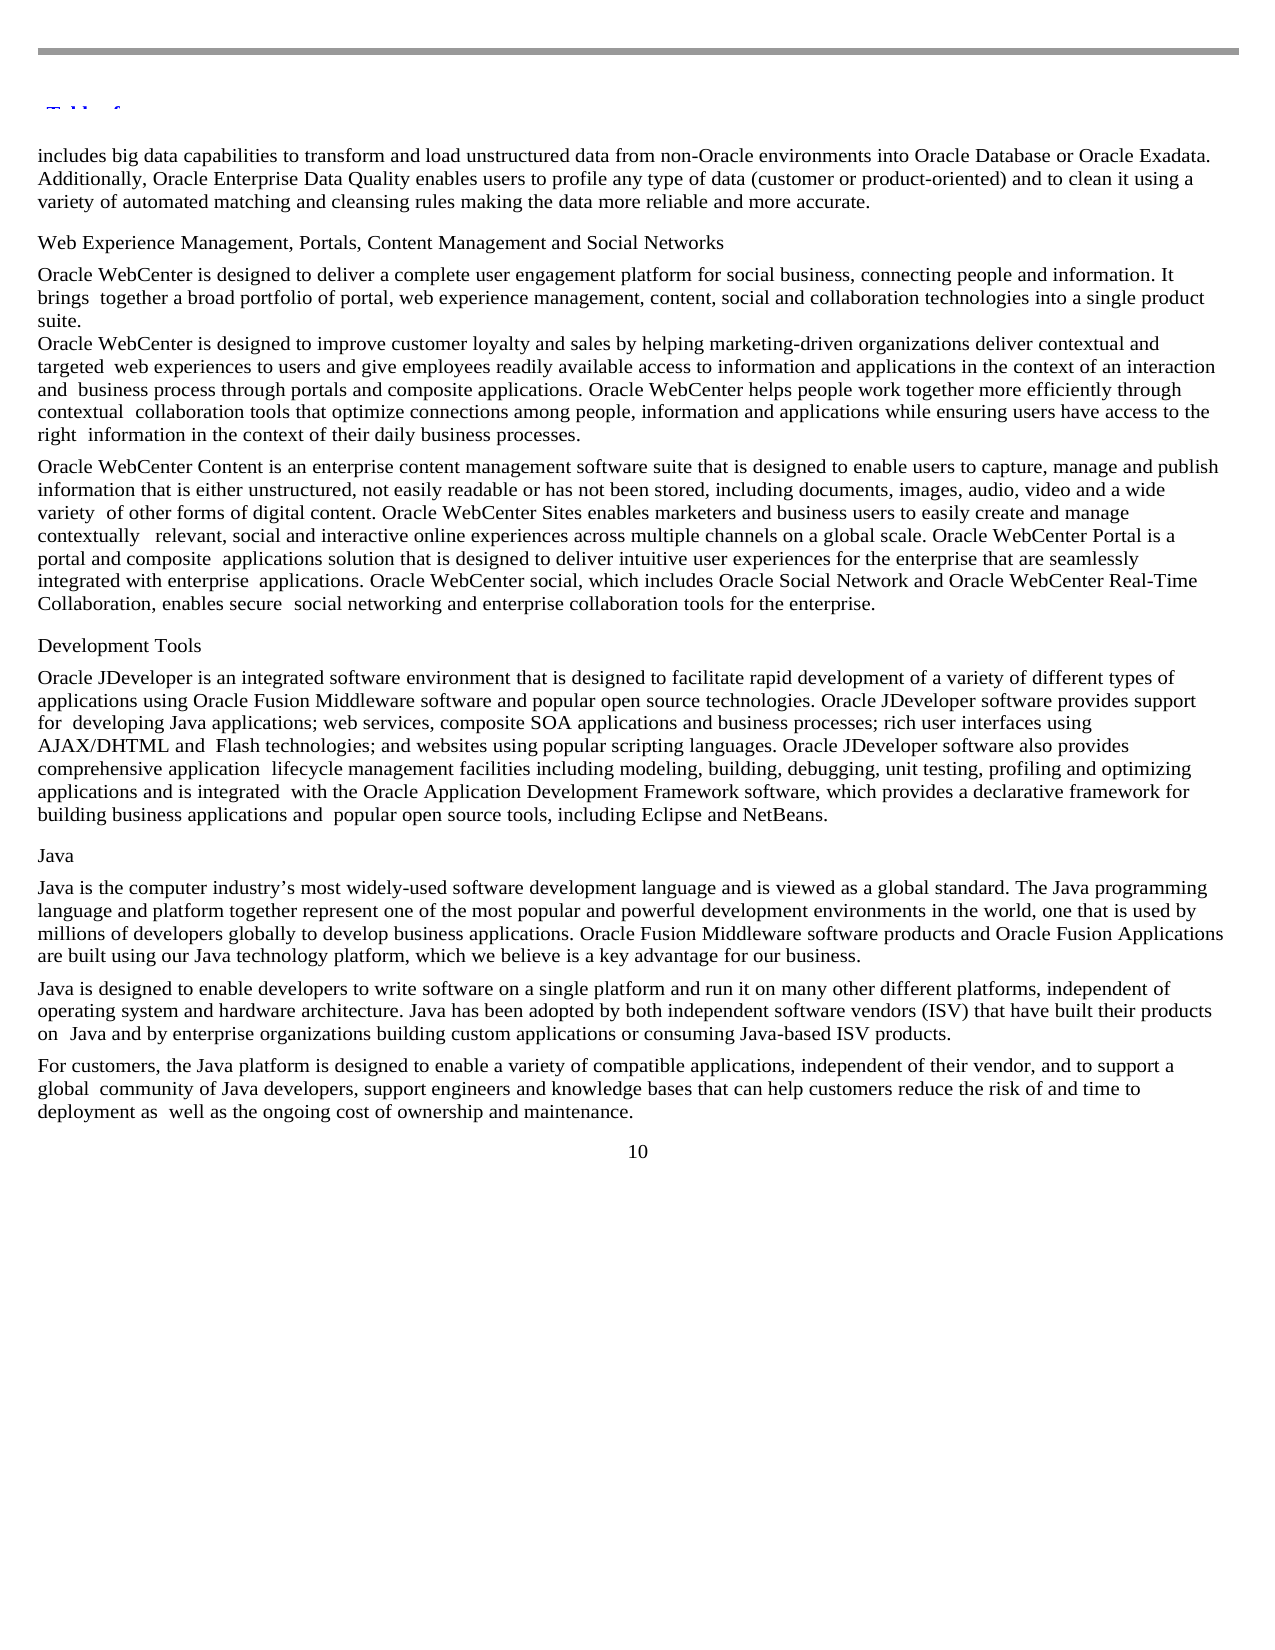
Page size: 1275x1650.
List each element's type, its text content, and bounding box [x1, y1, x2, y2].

text Java [37, 844, 1212, 867]
text Web Experience Management, Portals, Content Management and Social Networks [37, 231, 1254, 254]
text For customers, the Java platform is designed to enable a variety of compatible applications, independent of their vendor, and to support a global community of Java developers, support engineers and knowledge bases that can help customers reduce the risk of and time to deployment as well as the ongoing cost of ownership and maintenance. [37, 1054, 1221, 1123]
text Java is designed to enable developers to write software on a single platform and run it on many other different platforms, independent of operating system and hardware architecture. Java has been adopted by both independent software vendors (ISV) that have built their products on Java and by enterprise organizations building custom applications or consuming Java-based ISV products. [37, 977, 1226, 1045]
text Java is the computer industry’s most widely-used software development language and is viewed as a global standard. The Java programming language and platform together represent one of the most popular and powerful development environments in the world, one that is used by millions of developers globally to develop business applications. Oracle Fusion Middleware software products and Oracle Fusion Applications are built using our Java technology platform, which we believe is a key advantage for our business. [37, 876, 1226, 967]
text Oracle WebCenter is designed to improve customer loyalty and sales by helping marketing-driven organizations deliver contextual and targeted web experiences to users and give employees readily available access to information and applications in the context of an interaction and business process through portals and composite applications. Oracle WebCenter helps people work together more efficiently through contextual collaboration tools that optimize connections among people, information and applications while ensuring users have access to the right information in the context of their daily business processes. [37, 332, 1226, 446]
text Development Tools [37, 634, 1254, 657]
text includes big data capabilities to transform and load unstructured data from non-Oracle environments into Oracle Database or Oracle Exadata. Additionally, Oracle Enterprise Data Quality enables users to profile any type of data (customer or product-oriented) and to clean it using a variety of automated matching and cleansing rules making the data more reliable and more accurate. [37, 144, 1226, 213]
text 10 [568, 1140, 707, 1162]
text Oracle JDeveloper is an integrated software environment that is designed to facilitate rapid development of a variety of different types of applications using Oracle Fusion Middleware software and popular open source technologies. Oracle JDeveloper software provides support for developing Java applications; web services, composite SOA applications and business processes; rich user interfaces using AJAX/DHTML and Flash technologies; and websites using popular scripting languages. Oracle JDeveloper software also provides comprehensive application lifecycle management facilities including modeling, building, debugging, unit testing, profiling and optimizing applications and is integrated with the Oracle Application Development Framework software, which provides a declarative framework for building business applications and popular open source tools, including Eclipse and NetBeans. [37, 666, 1221, 825]
text Oracle WebCenter Content is an enterprise content management software suite that is designed to enable users to capture, manage and publish information that is either unstructured, not easily readable or has not been stored, including documents, images, audio, video and a wide variety of other forms of digital content. Oracle WebCenter Sites enables marketers and business users to easily create and manage contextually relevant, social and interactive online experiences across multiple channels on a global scale. Oracle WebCenter Portal is a portal and composite applications solution that is designed to deliver intuitive user experiences for the enterprise that are seamlessly integrated with enterprise applications. Oracle WebCenter social, which includes Oracle Social Network and Oracle WebCenter Real-Time Collaboration, enables secure social networking and enterprise collaboration tools for the enterprise. [37, 455, 1223, 615]
text Oracle WebCenter is designed to deliver a complete user engagement platform for social business, connecting people and information. It brings together a broad portfolio of portal, web experience management, content, social and collaboration technologies into a single product suite. [37, 263, 1226, 332]
